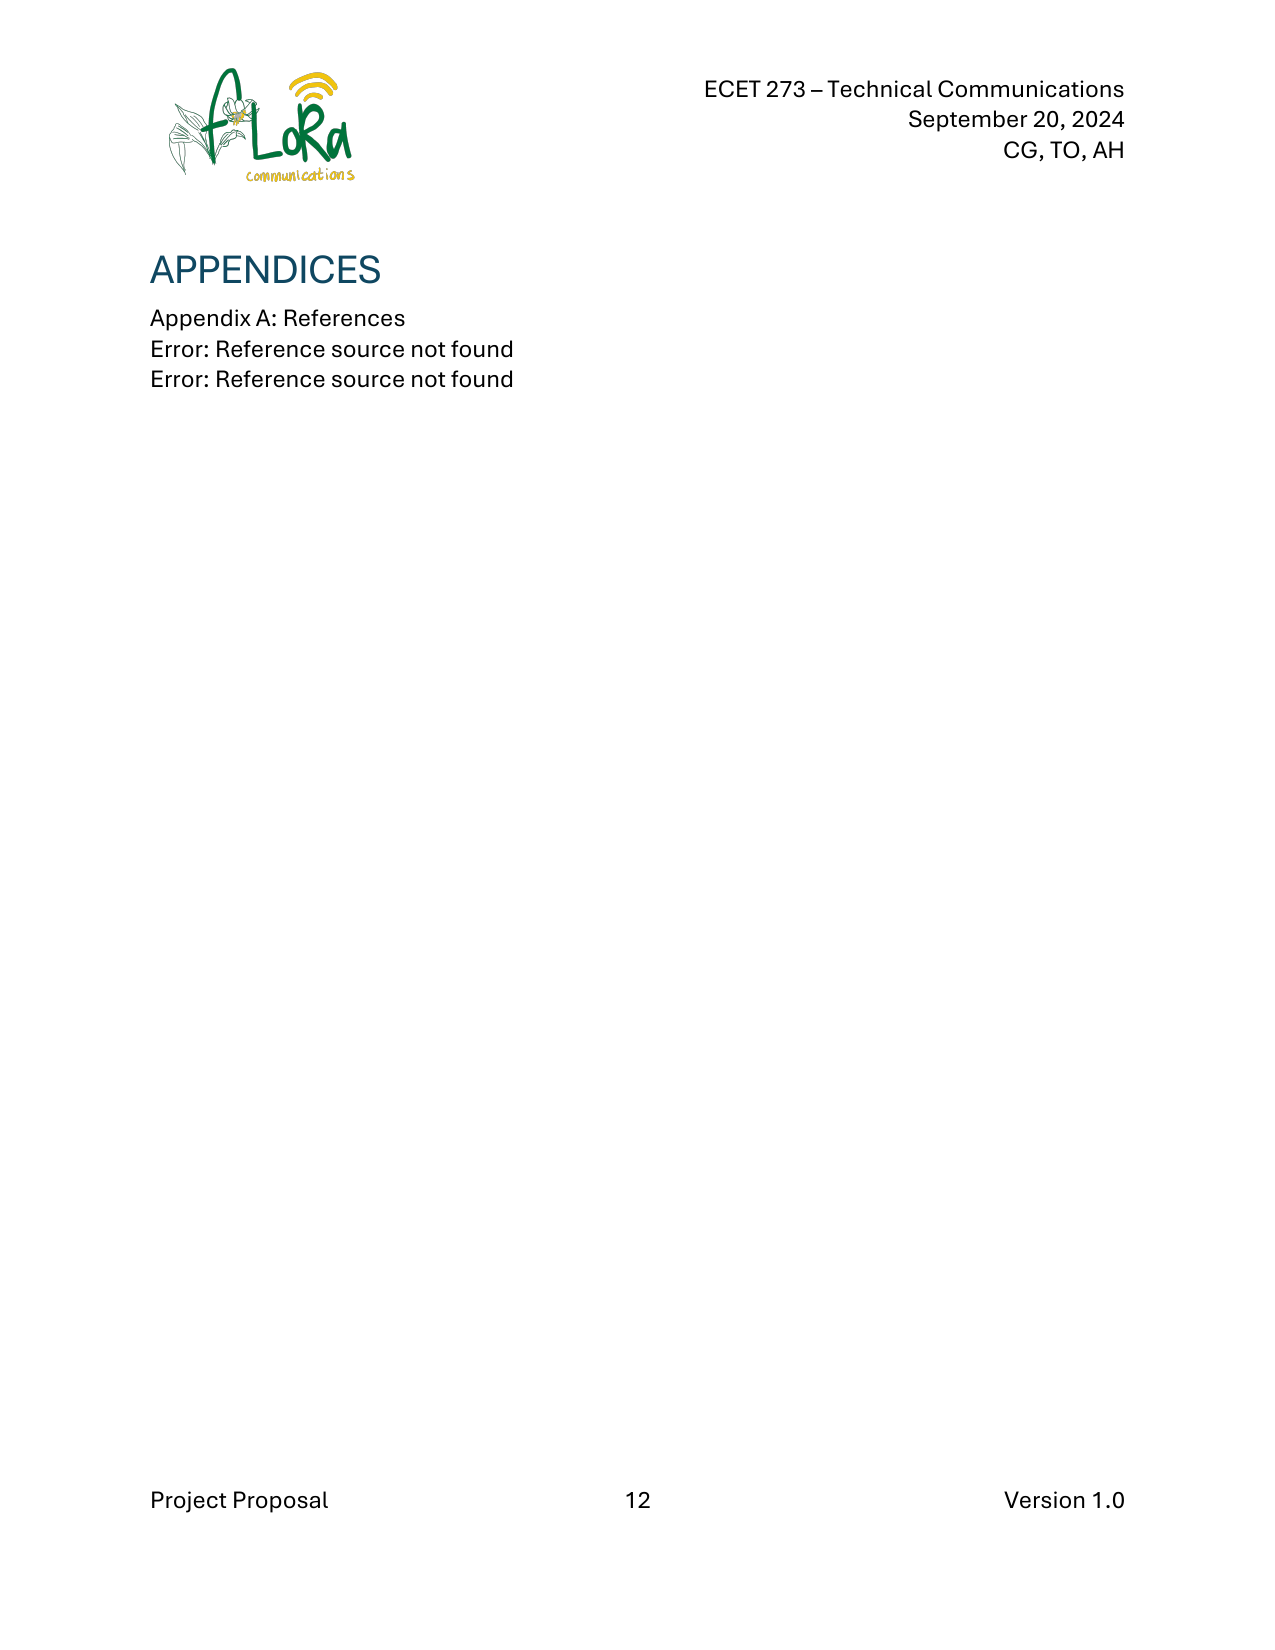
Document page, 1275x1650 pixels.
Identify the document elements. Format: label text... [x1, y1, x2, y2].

subtitle Appendices [150, 244, 1125, 295]
picture [150, 59, 389, 190]
text Appendix A: References [150, 303, 1125, 334]
